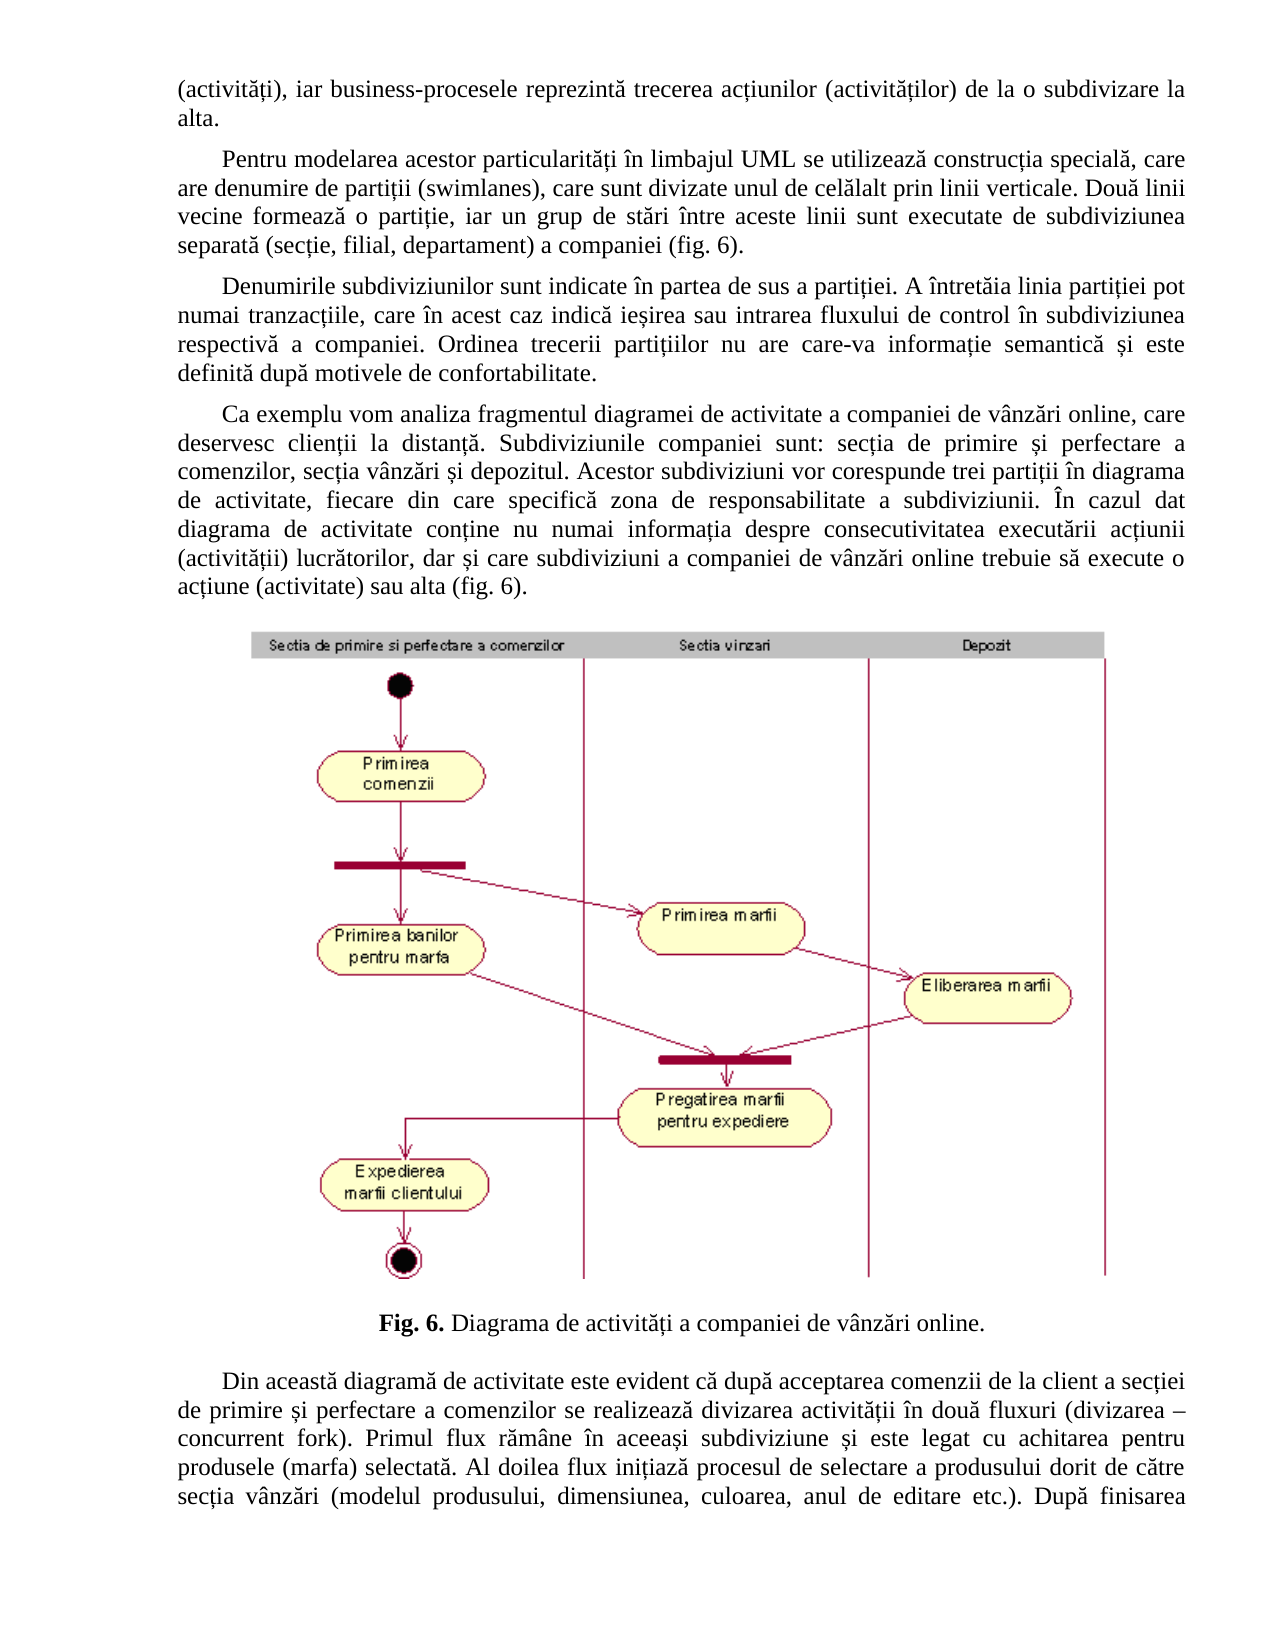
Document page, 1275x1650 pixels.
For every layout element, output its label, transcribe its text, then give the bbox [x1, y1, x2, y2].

text Denumirile subdiviziunilor sunt indicate în partea de sus a partiției. A întretăia linia partiției pot numai tranzacțiile, care în acest caz indică ieșirea sau intrarea fluxului de control în subdiviziunea respectivă a companiei. Ordinea trecerii partițiilor nu are care-va informație semantică și este definită după motivele de confortabilitate. [177, 271, 1186, 386]
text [177, 1366, 1186, 1510]
picture [250, 629, 1113, 1279]
text Ca exemplu vom analiza fragmentul diagramei de activitate a companiei de vânzări online, care deservesc clienții la distanță. Subdiviziunile companiei sunt: secția de primire și perfectare a comenzilor, secția vânzări și depozitul. Acestor subdiviziuni vor corespunde trei partiții în diagrama de activitate, fiecare din care specifică zona de responsabilitate a subdiviziunii. În cazul dat diagrama de activitate conține nu numai informația despre consecutivitatea executării acțiunii (activității) lucrătorilor, dar și care subdiviziuni a companiei de vânzări online trebuie să execute o acțiune (activitate) sau alta (fig. 6). [177, 399, 1186, 600]
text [177, 74, 1186, 131]
text Pentru modelarea acestor particularități în limbajul UML se utilizează construcția specială, care are denumire de partiții (swimlanes), care sunt divizate unul de celălalt prin linii verticale. Două linii vecine formează o partiție, iar un grup de stări între aceste linii sunt executate de subdiviziunea separată (secție, filial, departament) a companiei (fig. 6). [177, 144, 1186, 259]
text Fig. 6. Diagrama de activități a companiei de vânzări online. [177, 1308, 1186, 1337]
